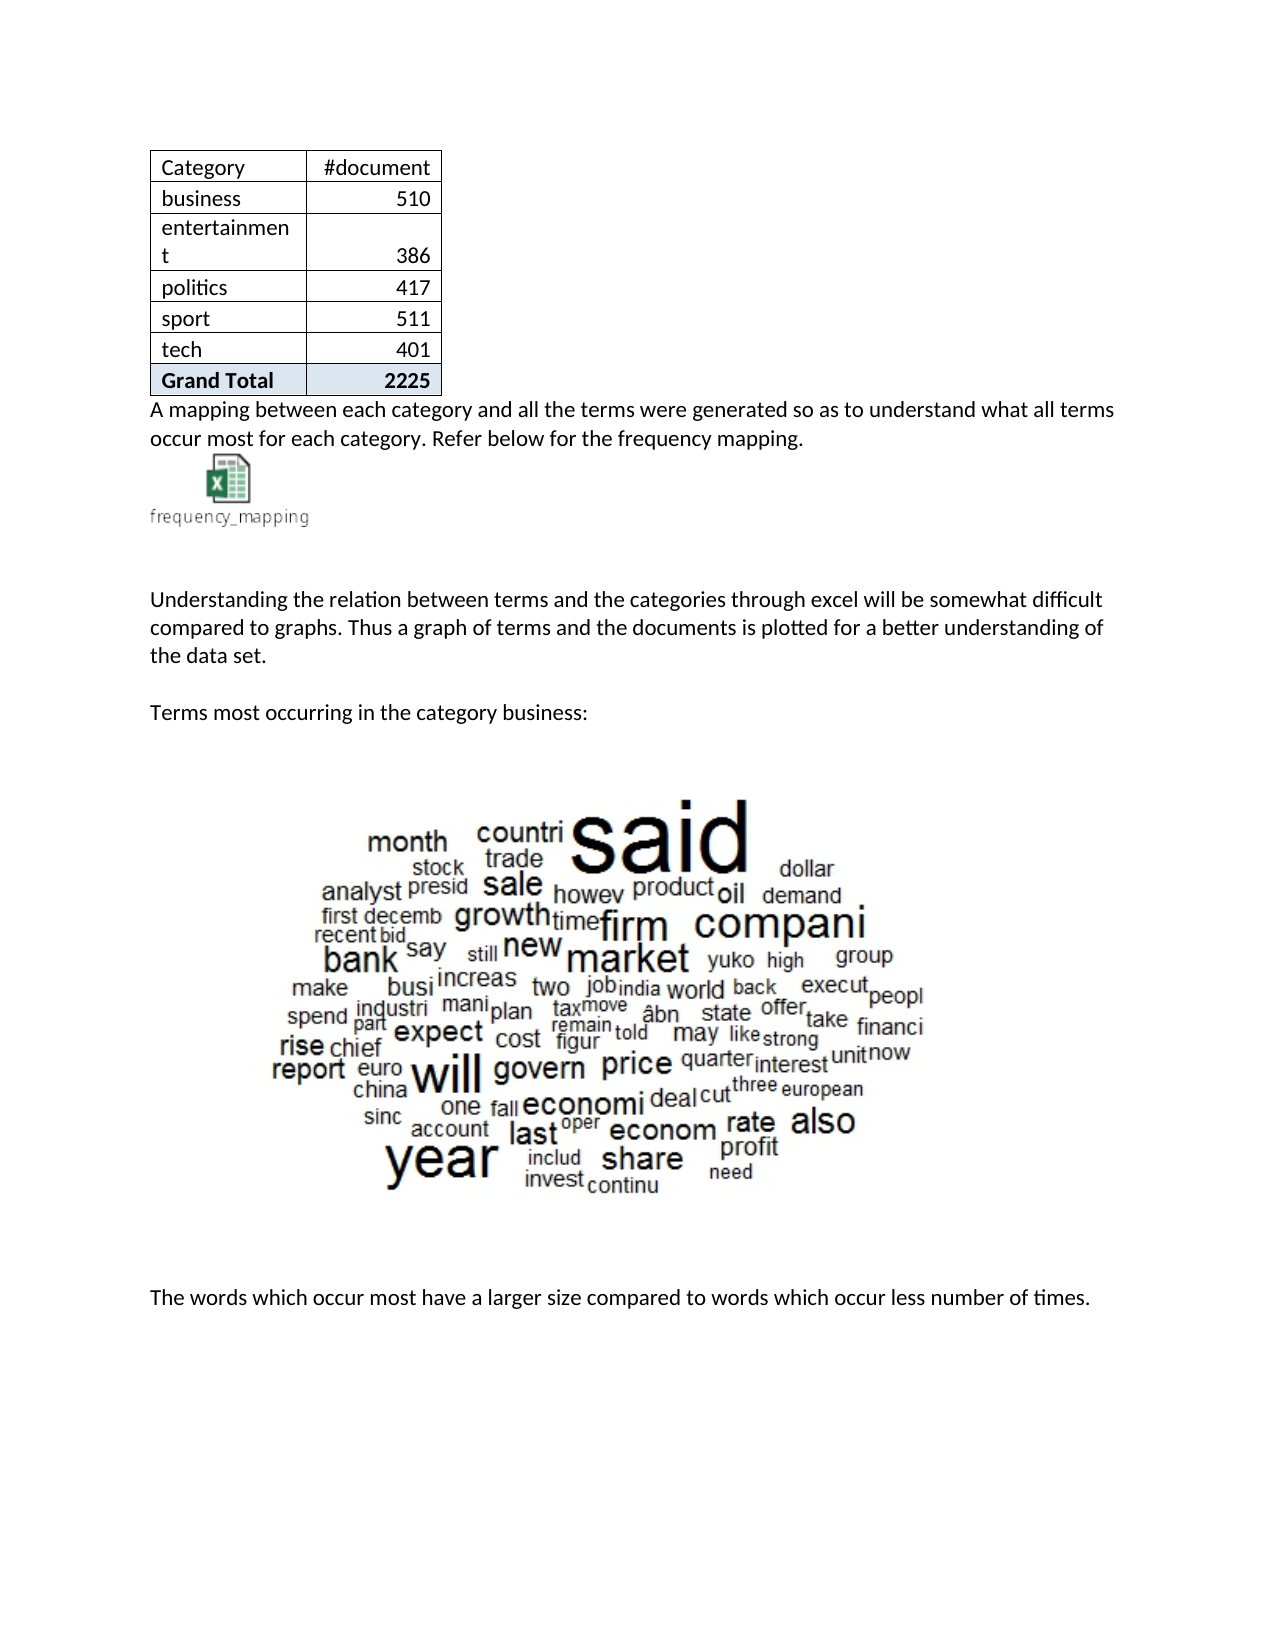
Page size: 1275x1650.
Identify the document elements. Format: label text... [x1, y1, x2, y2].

table_header Category [151, 151, 306, 181]
table_cell sport [151, 302, 306, 332]
table_cell 386 [307, 214, 441, 269]
table_header #document [307, 151, 441, 181]
table_cell 511 [307, 302, 441, 332]
picture [150, 725, 1061, 1284]
table_cell 401 [307, 333, 441, 363]
table_cell 510 [307, 182, 441, 212]
table_cell 417 [307, 271, 441, 301]
table_cell 2225 [307, 364, 441, 394]
table_cell Grand Total [151, 364, 306, 394]
table_cell politics [151, 271, 306, 301]
table_cell entertainment [151, 214, 306, 269]
table_cell business [151, 182, 306, 212]
table_cell tech [151, 333, 306, 363]
